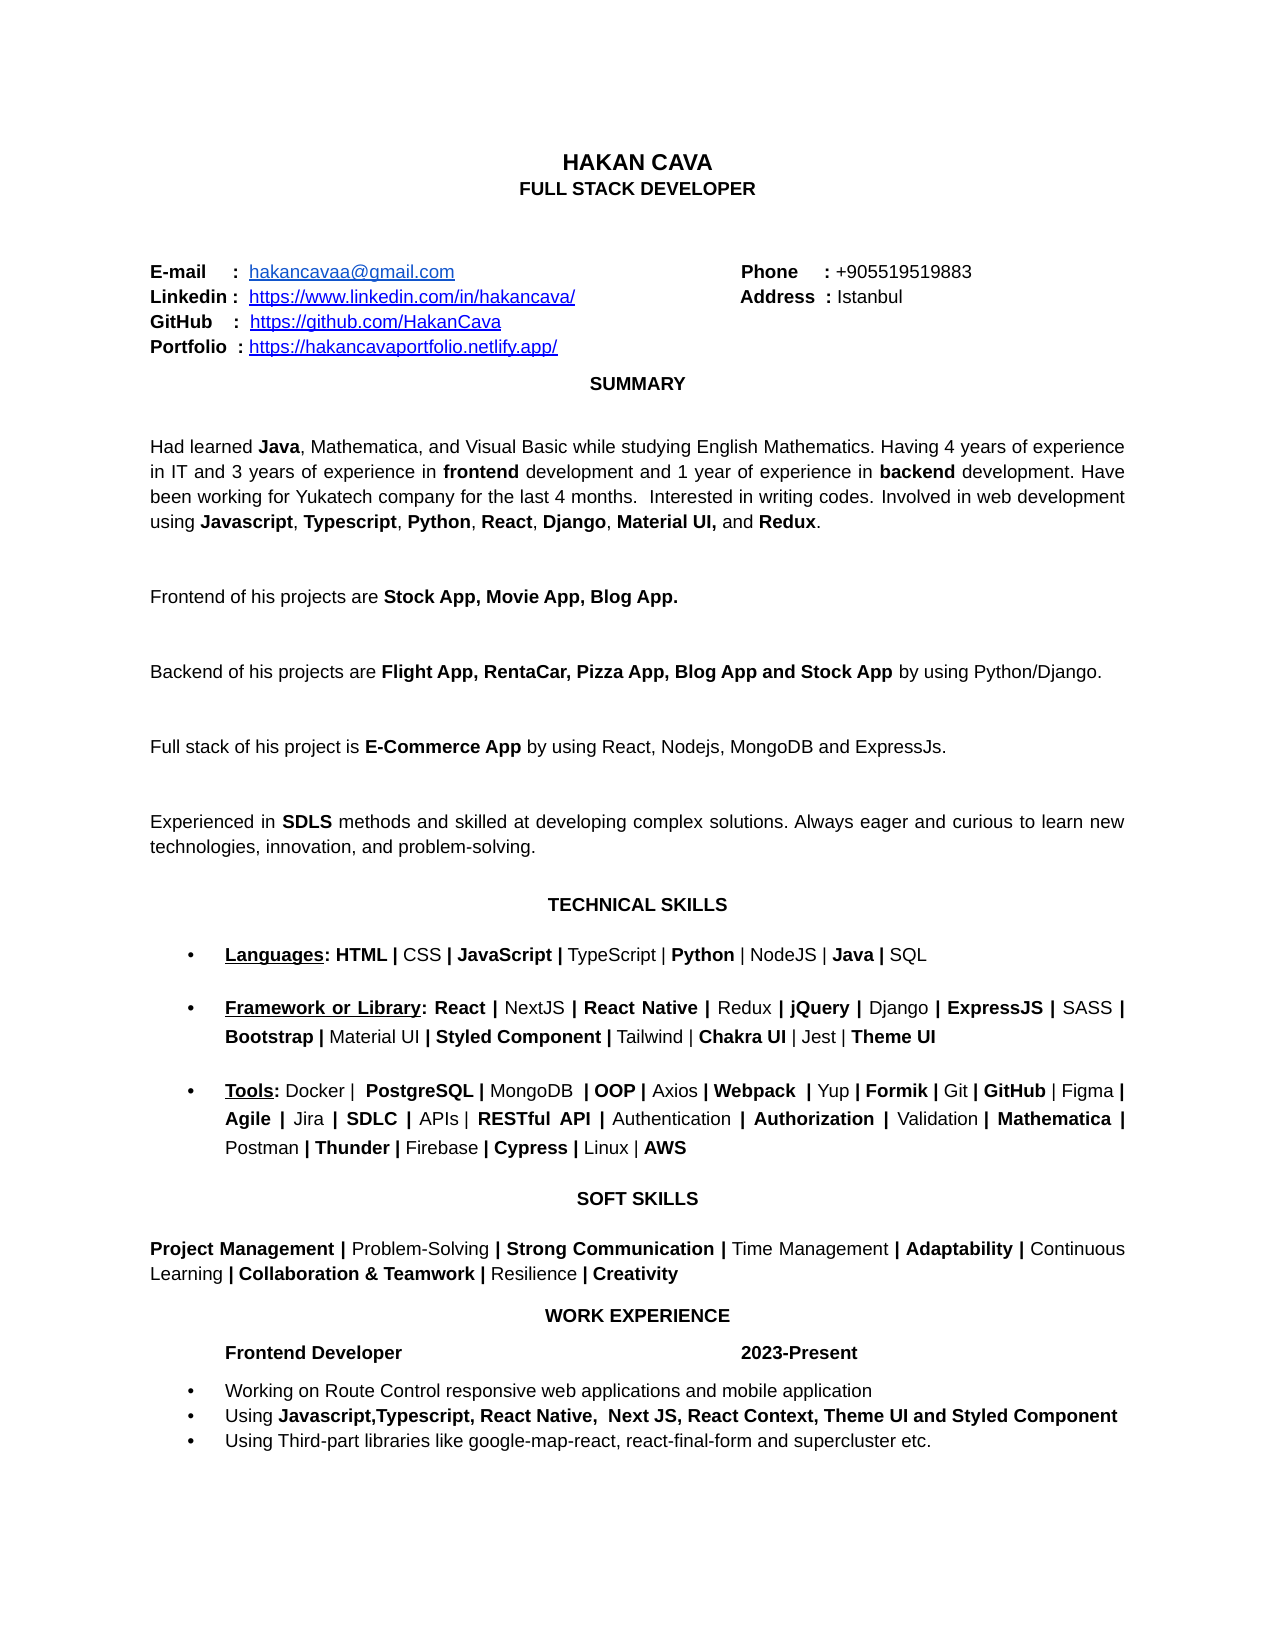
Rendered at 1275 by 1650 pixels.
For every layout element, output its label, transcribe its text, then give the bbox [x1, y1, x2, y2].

list Tools: Docker | PostgreSQL | MongoDB | OOP | Axios | Webpack | Yup | Formik | Git | GitHub | Figma | Agile | Jira | SDLC | APIs | RESTful API | Authentication | Authorization | Validation | Mathematica | Postman | Thunder | Firebase | Cypress | Linux | AWS [187, 1074, 1125, 1160]
text Frontend of his projects are Stock App, Movie App, Blog App. [150, 583, 1125, 608]
text SUMMARY [150, 371, 1125, 396]
text TECHNICAL SKILLS [150, 892, 1125, 917]
text Backend of his projects are Flight App, RentaCar, Pizza App, Blog App and Stock App by using Python/Django. [150, 658, 1125, 683]
list Working on Route Control responsive web applications and mobile application [187, 1377, 1125, 1402]
text WORK EXPERIENCE [150, 1302, 1125, 1327]
text GitHub : https://github.com/HakanCava [150, 308, 1125, 333]
text HAKAN CAVA [150, 150, 1125, 175]
text Project Management | Problem-Solving | Strong Communication | Time Management | Adaptability | Continuous Learning | Collaboration & Teamwork | Resilience | Creativity [150, 1235, 1125, 1285]
list Using Javascript,Typescript, React Native, Next JS, React Context, Theme UI and Styled Component [187, 1402, 1125, 1427]
text Portfolio : https://hakancavaportfolio.netlify.app/ [150, 333, 1125, 358]
text Linkedin : https://www.linkedin.com/in/hakancava/ Address : Istanbul [150, 283, 1125, 308]
list Languages: HTML | CSS | JavaScript | TypeScript | Python | NodeJS | Java | SQL [187, 942, 1125, 967]
text Full stack of his project is E-Commerce App by using React, Nodejs, MongoDB and ExpressJs. [150, 733, 1125, 758]
text Frontend Developer 2023-Present [225, 1339, 1125, 1364]
text FULL STACK DEVELOPER [150, 175, 1125, 200]
text Had learned Java, Mathematica, and Visual Basic while studying English Mathematics. Having 4 years of experience in IT and 3 years of experience in frontend development and 1 year of experience in backend development. Have been working for Yukatech company for the last 4 months. Interested in writing codes. Involved in web development using Javascript, Typescript, Python, React, Django, Material UI, and Redux. [150, 433, 1125, 533]
text SOFT SKILLS [150, 1185, 1125, 1210]
list Framework or Library: React | NextJS | React Native | Redux | jQuery | Django | ExpressJS | SASS | Bootstrap | Material UI | Styled Component | Tailwind | Chakra UI | Jest | Theme UI [187, 992, 1125, 1049]
text E-mail : hakancavaa@gmail.com Phone : +905519519883 [150, 258, 1125, 283]
text Experienced in SDLS methods and skilled at developing complex solutions. Always eager and curious to learn new technologies, innovation, and problem-solving. [150, 808, 1125, 858]
list Using Third-part libraries like google-map-react, react-final-form and supercluster etc. [187, 1427, 1125, 1452]
